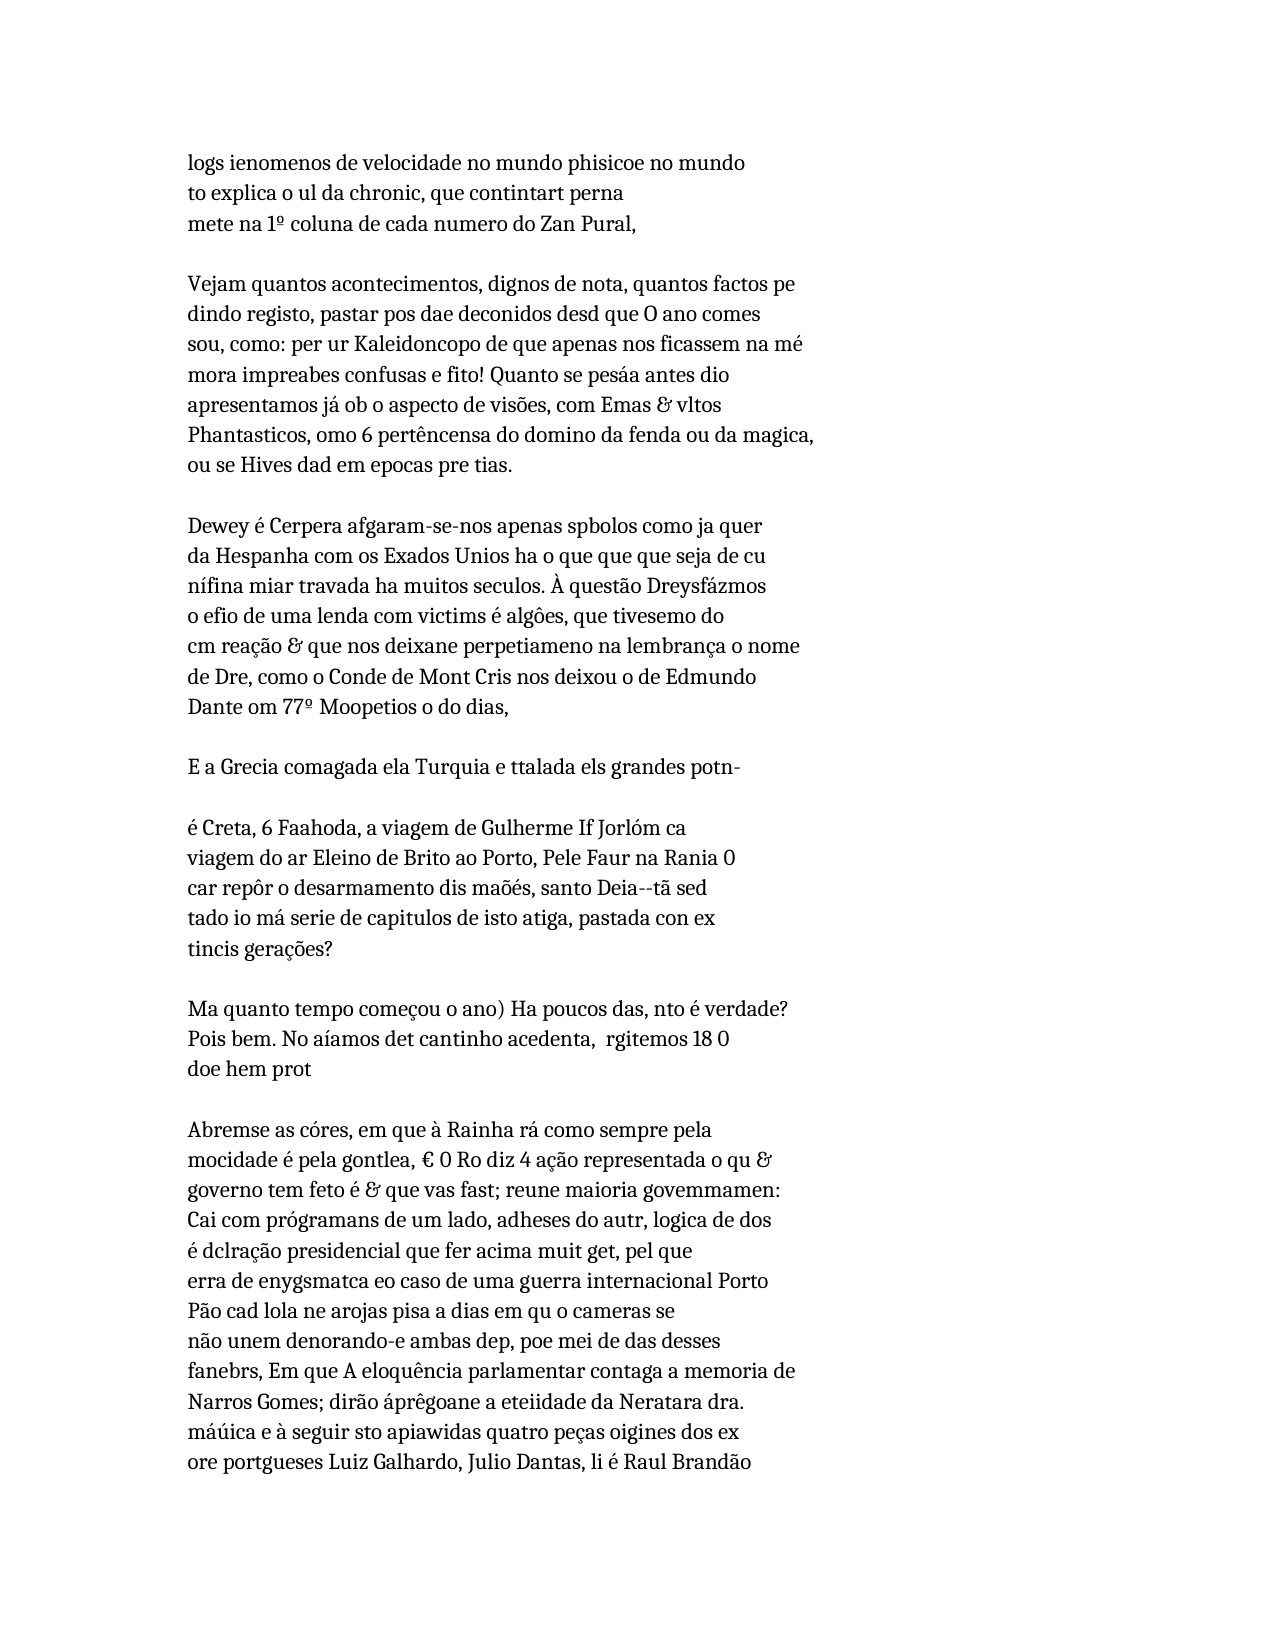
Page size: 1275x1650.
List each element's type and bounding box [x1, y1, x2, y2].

text [187, 150, 1087, 1475]
